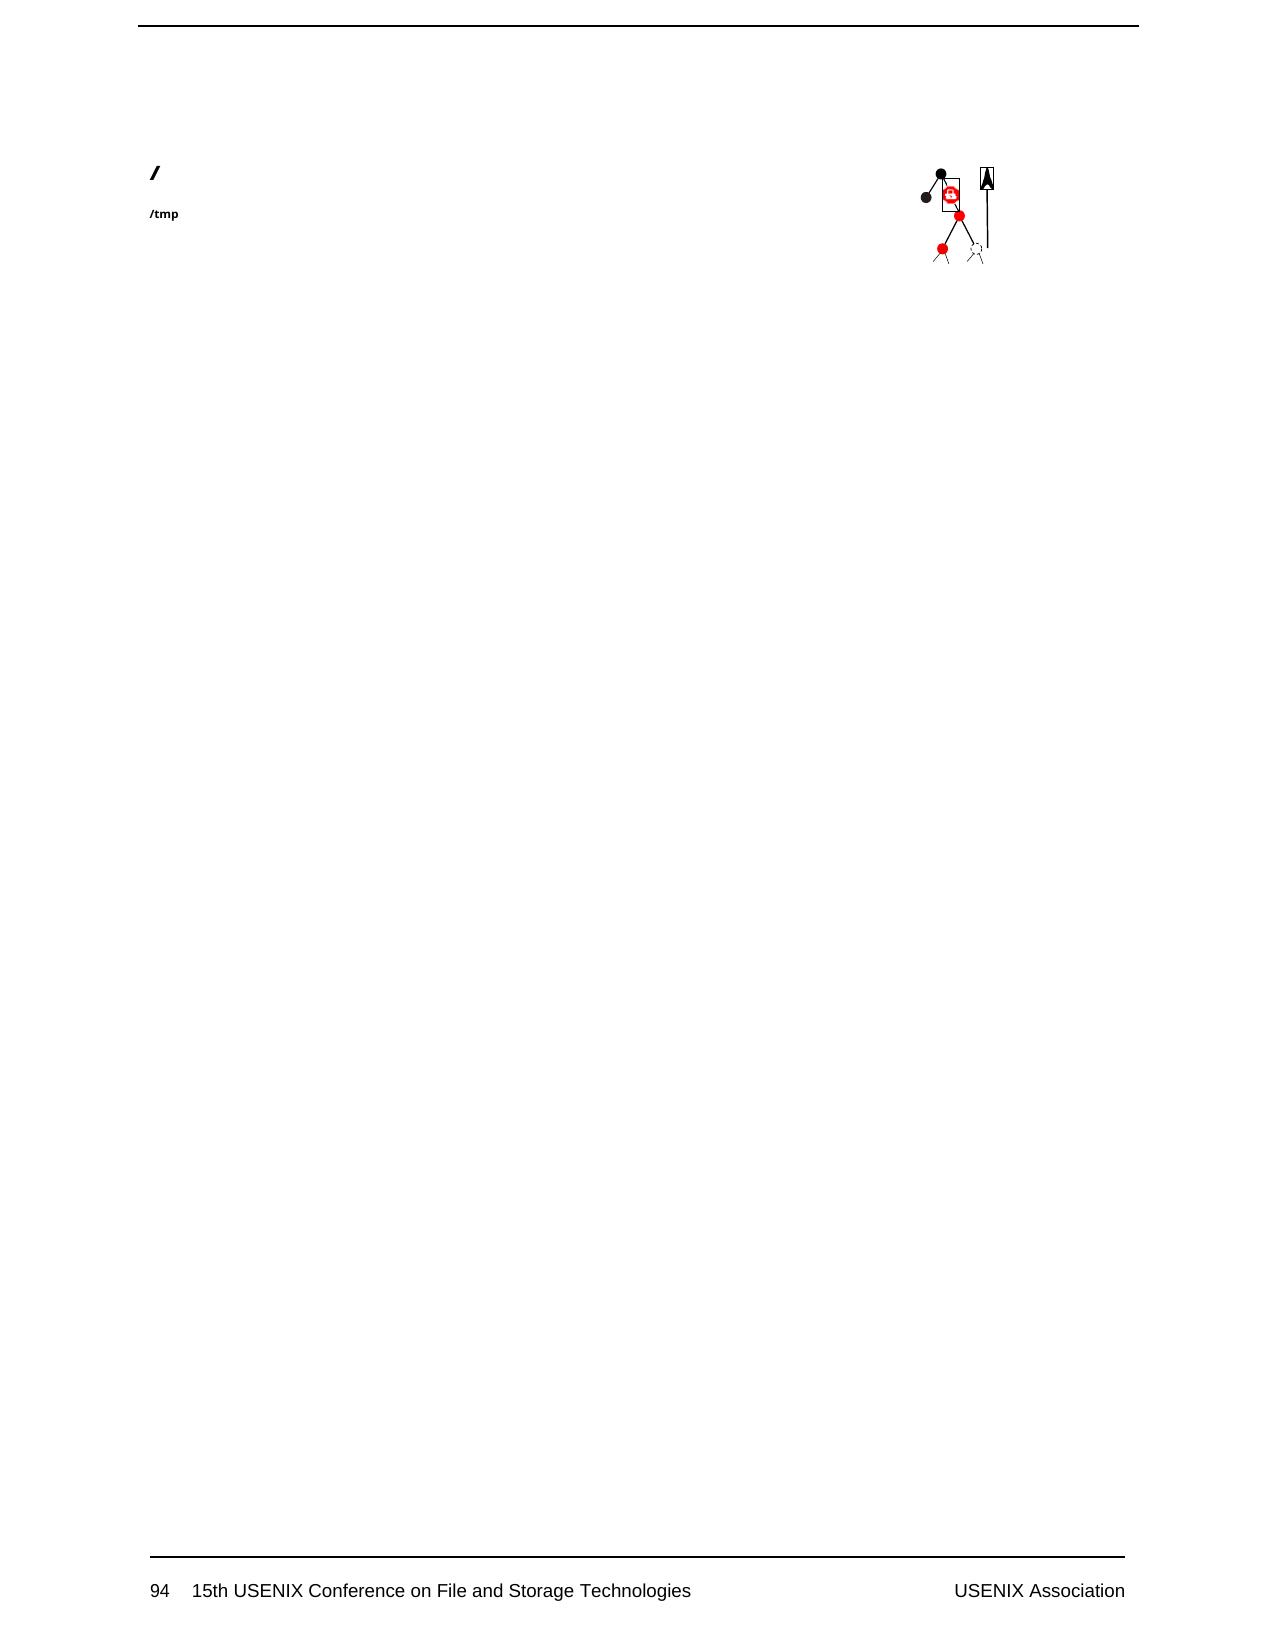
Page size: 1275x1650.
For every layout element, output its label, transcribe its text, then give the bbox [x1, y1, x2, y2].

text / [149, 159, 1124, 187]
text /tmp [149, 206, 1139, 222]
picture [943, 187, 959, 206]
